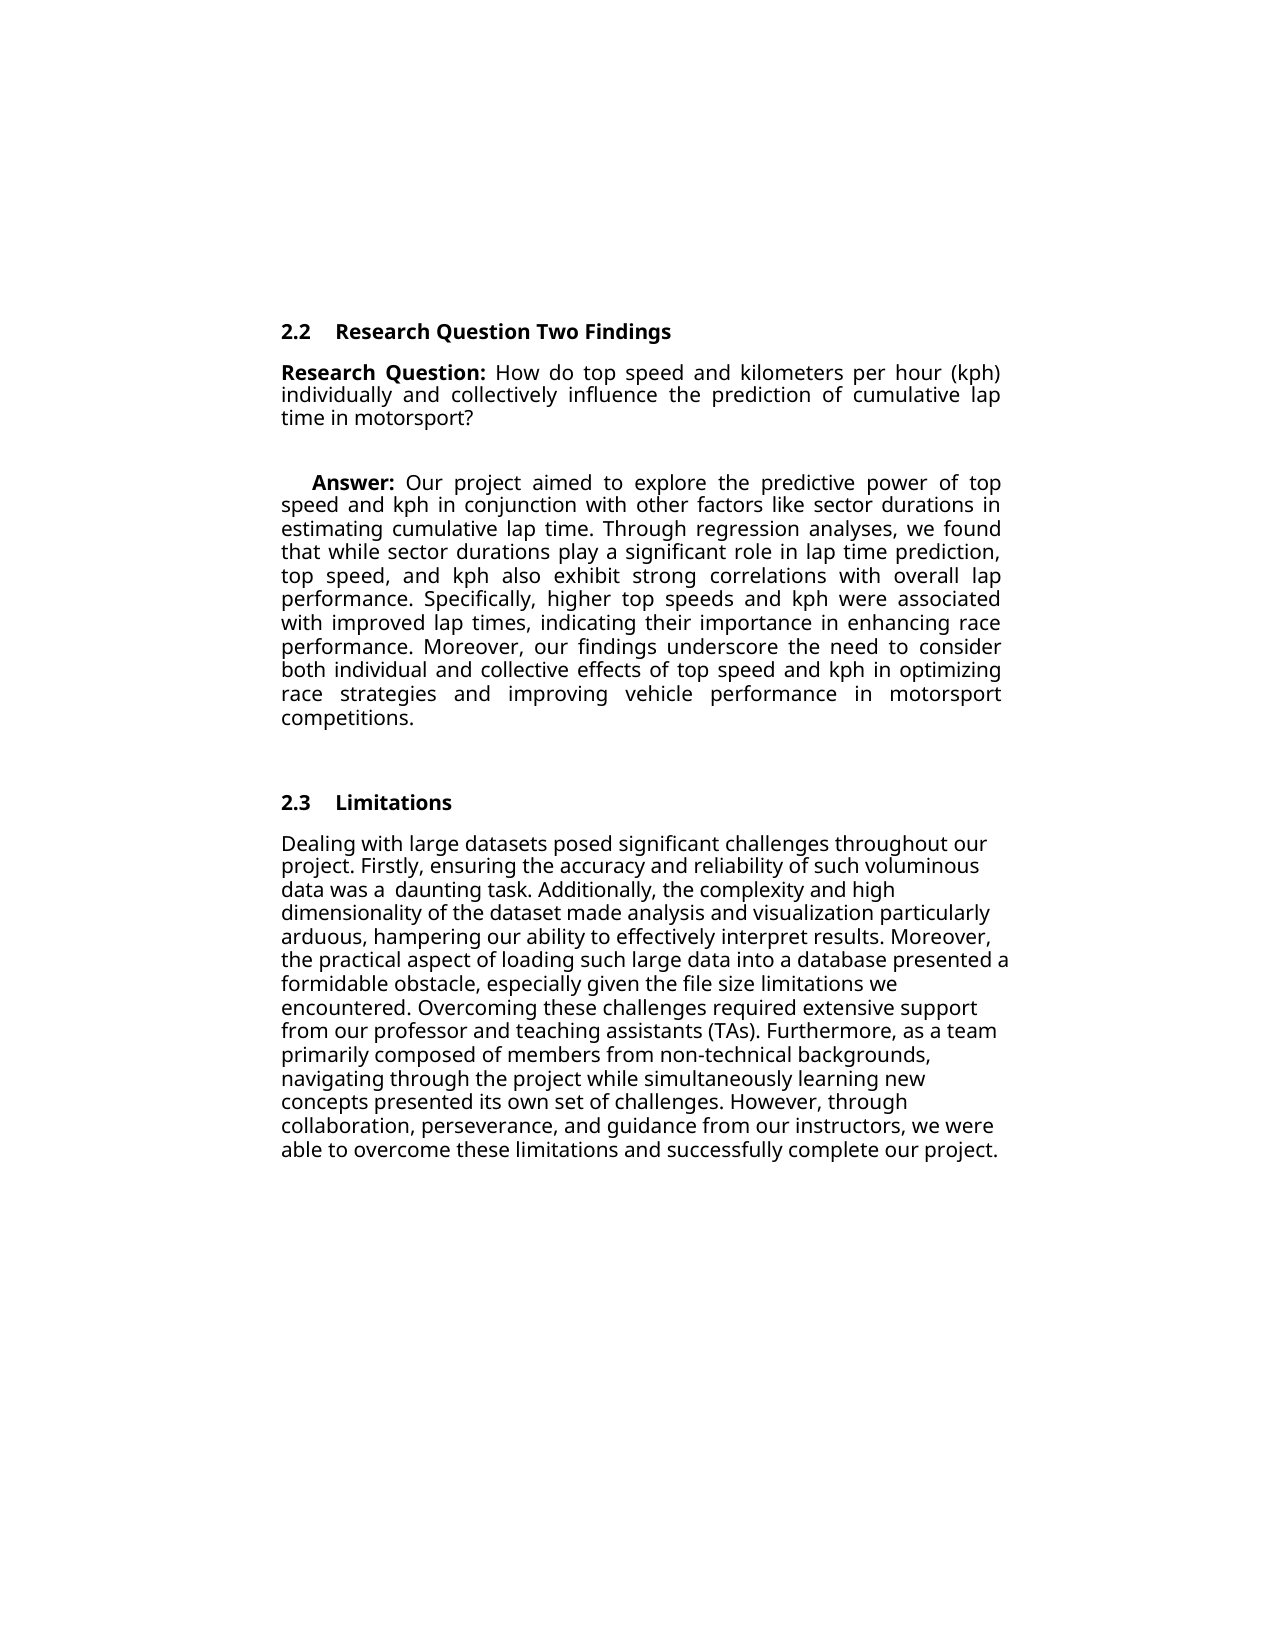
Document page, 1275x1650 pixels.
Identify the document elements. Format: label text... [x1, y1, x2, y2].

subtitle Research Question Two Findings [281, 317, 1096, 346]
text Answer: Our project aimed to explore the predictive power of top speed and kph in conjunction with other factors like sector durations in estimating cumulative lap time. Through regression analyses, we found that while sector durations play a significant role in lap time prediction, top speed, and kph also exhibit strong correlations with overall lap performance. Specifically, higher top speeds and kph were associated with improved lap times, indicating their importance in enhancing race performance. Moreover, our findings underscore the need to consider both individual and collective effects of top speed and kph in optimizing race strategies and improving vehicle performance in motorsport competitions. [281, 471, 1002, 731]
subtitle Limitations [281, 788, 1096, 817]
text Research Question: How do top speed and kilometers per hour (kph) individually and collectively influence the prediction of cumulative lap time in motorsport? [281, 361, 1002, 432]
text Dealing with large datasets posed significant challenges throughout our project. Firstly, ensuring the accuracy and reliability of such voluminous data was a daunting task. Additionally, the complexity and high dimensionality of the dataset made analysis and visualization particularly arduous, hampering our ability to effectively interpret results. Moreover, the practical aspect of loading such large data into a database presented a formidable obstacle, especially given the file size limitations we encountered. Overcoming these challenges required extensive support from our professor and teaching assistants (TAs). Furthermore, as a team primarily composed of members from non-technical backgrounds, navigating through the project while simultaneously learning new concepts presented its own set of challenges. However, through collaboration, perseverance, and guidance from our instructors, we were able to overcome these limitations and successfully complete our project. [281, 832, 1011, 1163]
